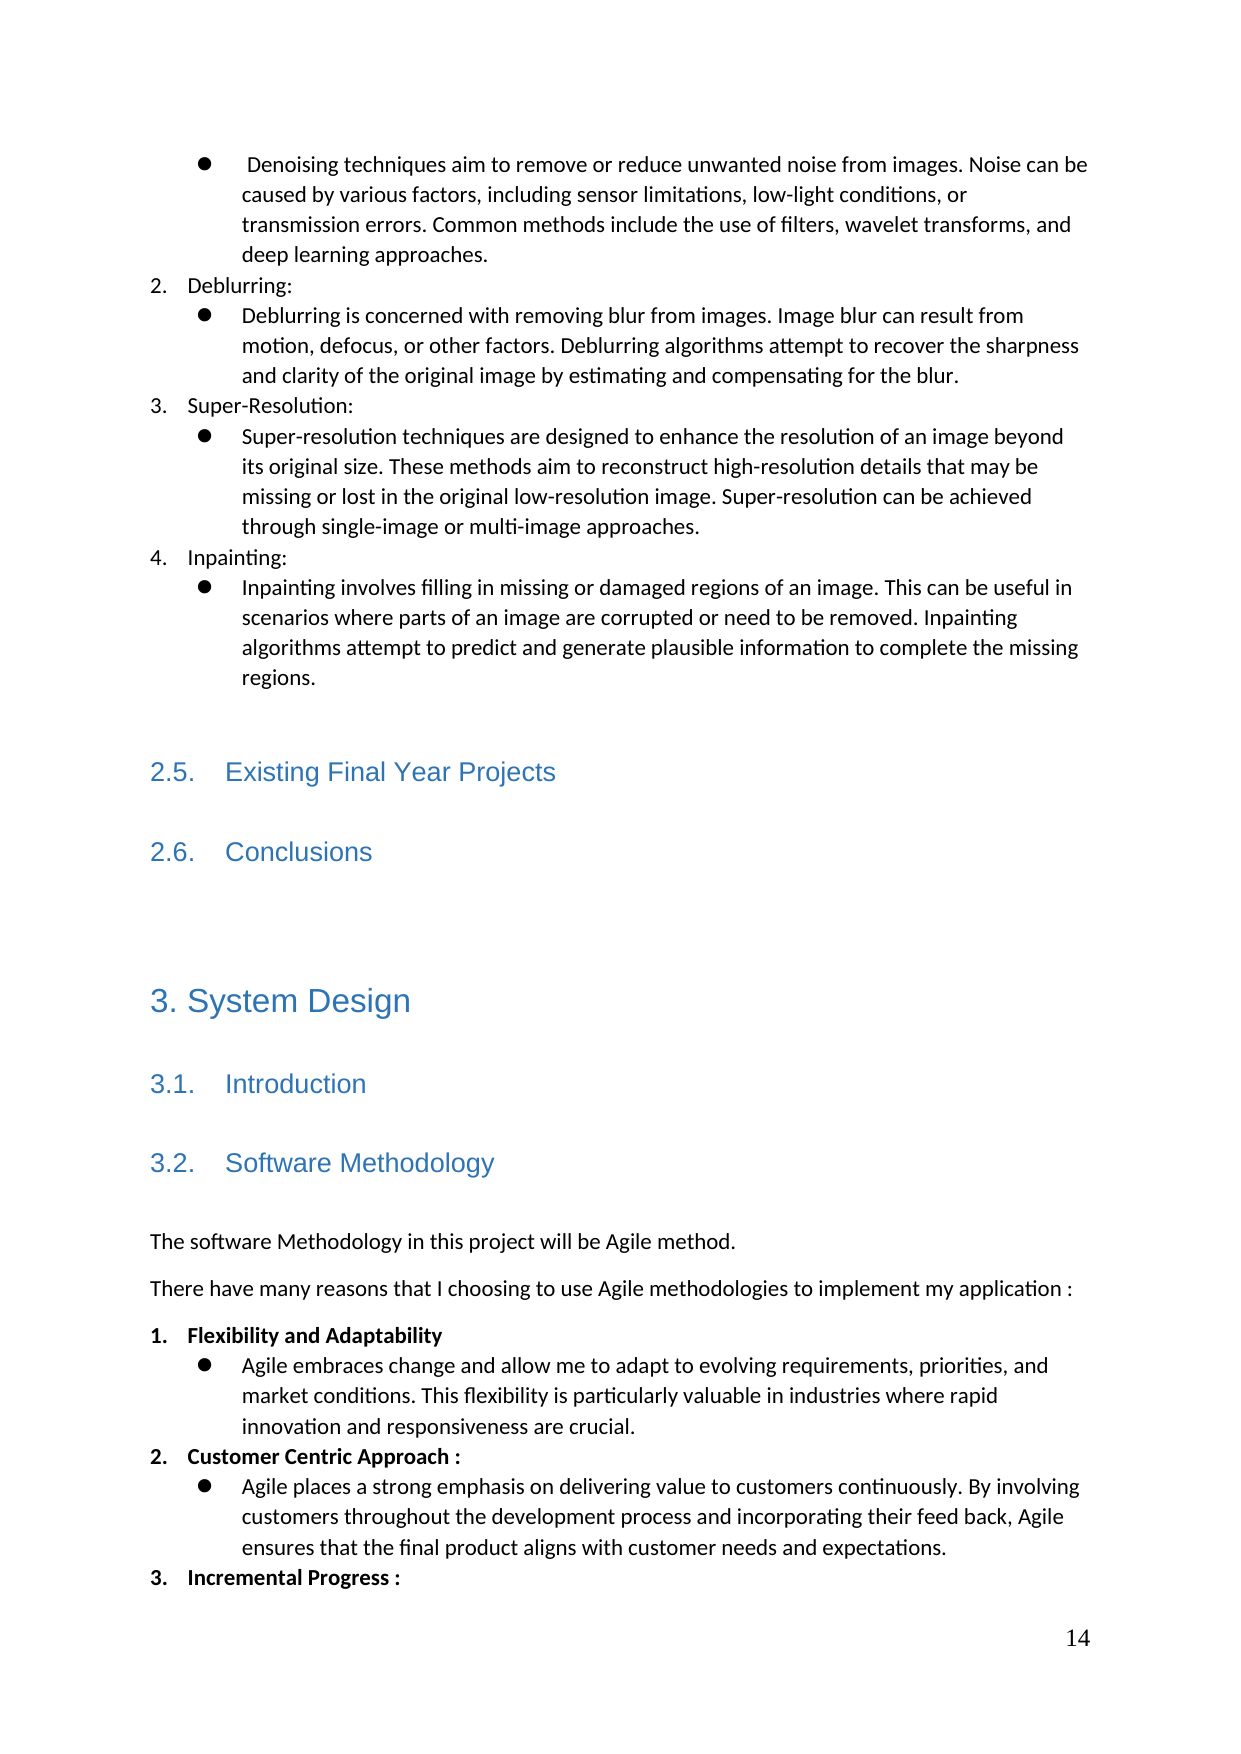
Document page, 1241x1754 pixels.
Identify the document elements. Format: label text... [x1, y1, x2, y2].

text There have many reasons that I choosing to use Agile methodologies to implement my application : [150, 1274, 1090, 1302]
list Inpainting involves filling in missing or damaged regions of an image. This can be useful in scenarios where parts of an image are corrupted or need to be removed. Inpainting algorithms attempt to predict and generate plausible information to complete the missing regions. [196, 573, 1090, 692]
text The software Methodology in this project will be Agile method. [150, 1227, 1090, 1256]
subtitle 3.1. Introduction [150, 1068, 1090, 1099]
subtitle 3. System Design [150, 981, 1090, 1020]
list Flexibility and Adaptability [150, 1321, 1090, 1349]
list Incremental Progress : [150, 1563, 1090, 1591]
subtitle 2.5. Existing Final Year Projects [150, 756, 1090, 787]
list Deblurring: [150, 271, 1090, 299]
list Inpainting: [150, 543, 1090, 571]
list Agile embraces change and allow me to adapt to evolving requirements, priorities, and market conditions. This flexibility is particularly valuable in industries where rapid innovation and responsiveness are crucial. [196, 1351, 1090, 1440]
list Customer Centric Approach : [150, 1442, 1090, 1470]
subtitle 2.6. Conclusions [150, 836, 1090, 867]
list Agile places a strong emphasis on delivering value to customers continuously. By involving customers throughout the development process and incorporating their feed back, Agile ensures that the final product aligns with customer needs and expectations. [196, 1472, 1090, 1561]
list Super-resolution techniques are designed to enhance the resolution of an image beyond its original size. These methods aim to reconstruct high-resolution details that may be missing or lost in the original low-resolution image. Super-resolution can be achieved through single-image or multi-image approaches. [196, 422, 1090, 541]
list Deblurring is concerned with removing blur from images. Image blur can result from motion, defocus, or other factors. Deblurring algorithms attempt to recover the sharpness and clarity of the original image by estimating and compensating for the blur. [196, 301, 1090, 389]
list Denoising techniques aim to remove or reduce unwanted noise from images. Noise can be caused by various factors, including sensor limitations, low-light conditions, or transmission errors. Common methods include the use of filters, wavelet transforms, and deep learning approaches. [196, 150, 1090, 269]
list Super-Resolution: [150, 392, 1090, 420]
subtitle 3.2. Software Methodology [150, 1147, 1090, 1178]
